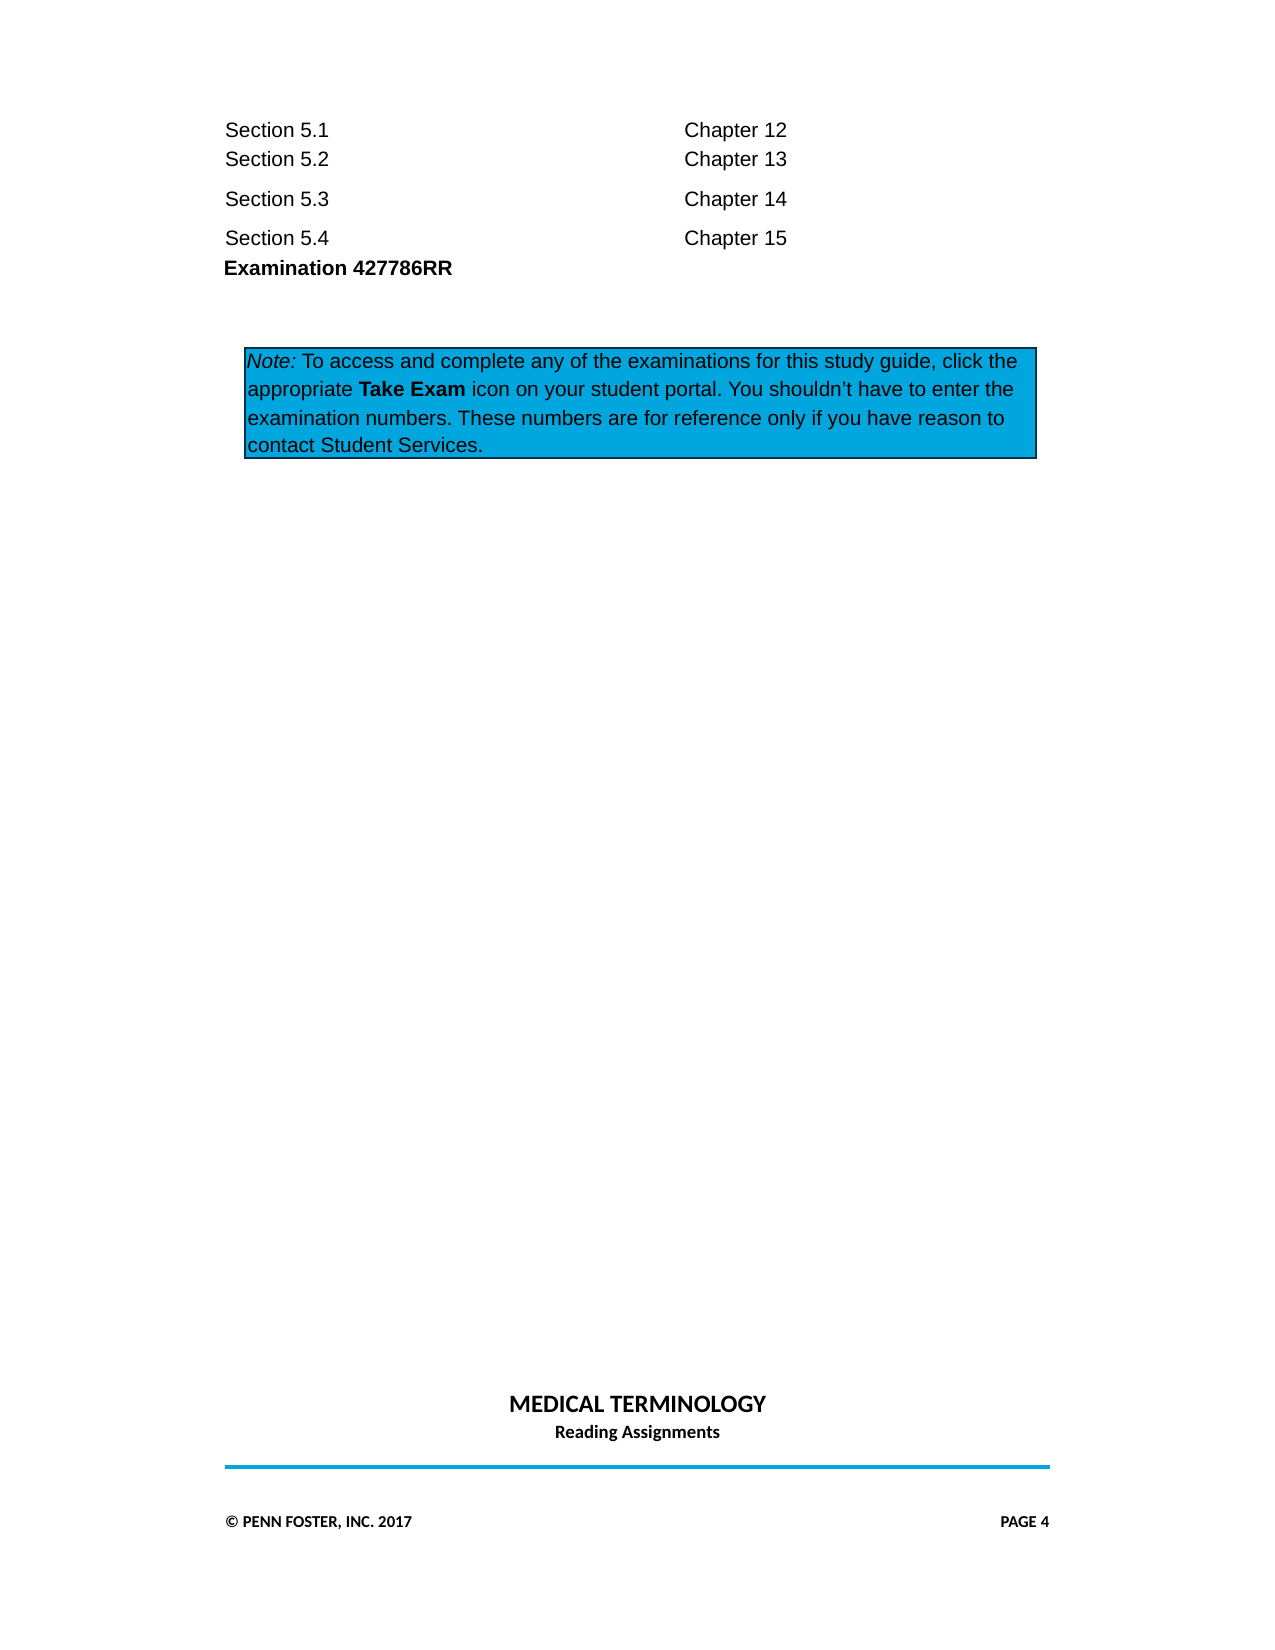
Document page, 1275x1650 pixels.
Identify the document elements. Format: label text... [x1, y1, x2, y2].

text MEDICAL TERMINOLOGY [226, 1388, 1049, 1418]
table_cell Chapter 13 [630, 147, 787, 187]
table_header Section 5.1 [225, 118, 629, 147]
table_cell Section 5.3 [225, 187, 629, 226]
table_header Chapter 12 [630, 118, 787, 147]
table_cell Section 5.4 [225, 226, 629, 256]
text Note: To access and complete any of the examinations for this study guide, click the appropriate Take Exam icon on your student portal. You shouldn’t have to enter the examination numbers. These numbers are for reference only if you have reason to contact Student Services. [246, 349, 1035, 457]
table_cell Chapter 15 [630, 226, 787, 256]
text Reading Assignments [226, 1421, 1049, 1444]
table_cell Chapter 14 [630, 187, 787, 226]
table_cell Section 5.2 [225, 147, 629, 187]
text Examination 427786RR [223, 256, 1043, 280]
